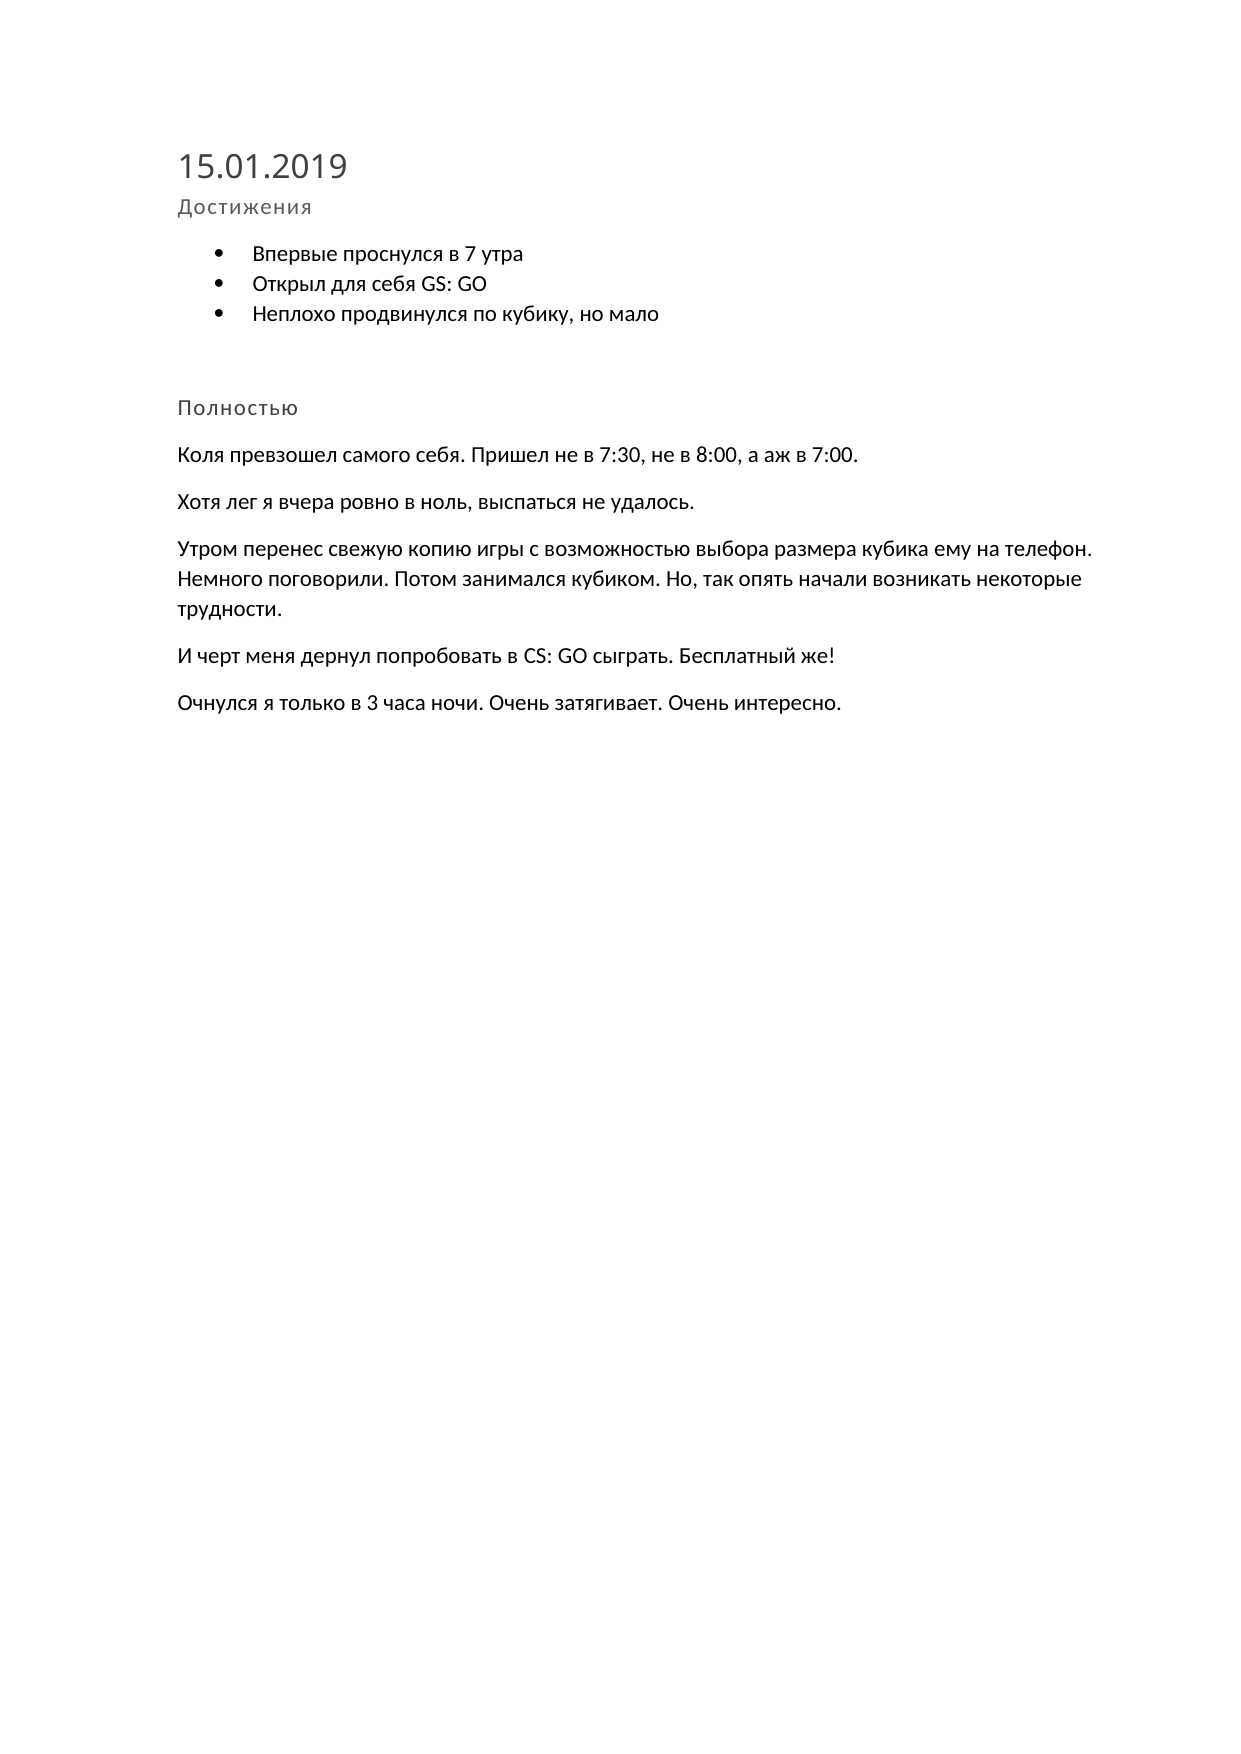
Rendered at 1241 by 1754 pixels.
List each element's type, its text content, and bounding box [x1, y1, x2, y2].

list Неплохо продвинулся по кубику, но мало [215, 299, 1152, 327]
list Открыл для себя GS: GO [215, 269, 1152, 297]
text Очнулся я только в 3 часа ночи. Очень затягивает. Очень интересно. [177, 688, 1152, 716]
text Хотя лег я вчера ровно в ноль, выспаться не удалось. [177, 487, 1152, 515]
subtitle 15.01.2019 [177, 143, 1152, 188]
subtitle Достижения [177, 192, 1152, 220]
list Впервые проснулся в 7 утра [215, 239, 1152, 267]
text Утром перенес свежую копию игры с возможностью выбора размера кубика ему на телефон. Немного поговорили. Потом занимался кубиком. Но, так опять начали возникать некоторые трудности. [177, 534, 1152, 622]
text И черт меня дернул попробовать в CS: GO сыграть. Бесплатный же! [177, 641, 1152, 669]
text Коля превзошел самого себя. Пришел не в 7:30, не в 8:00, а аж в 7:00. [177, 440, 1152, 468]
subtitle Полностью [177, 393, 1152, 421]
